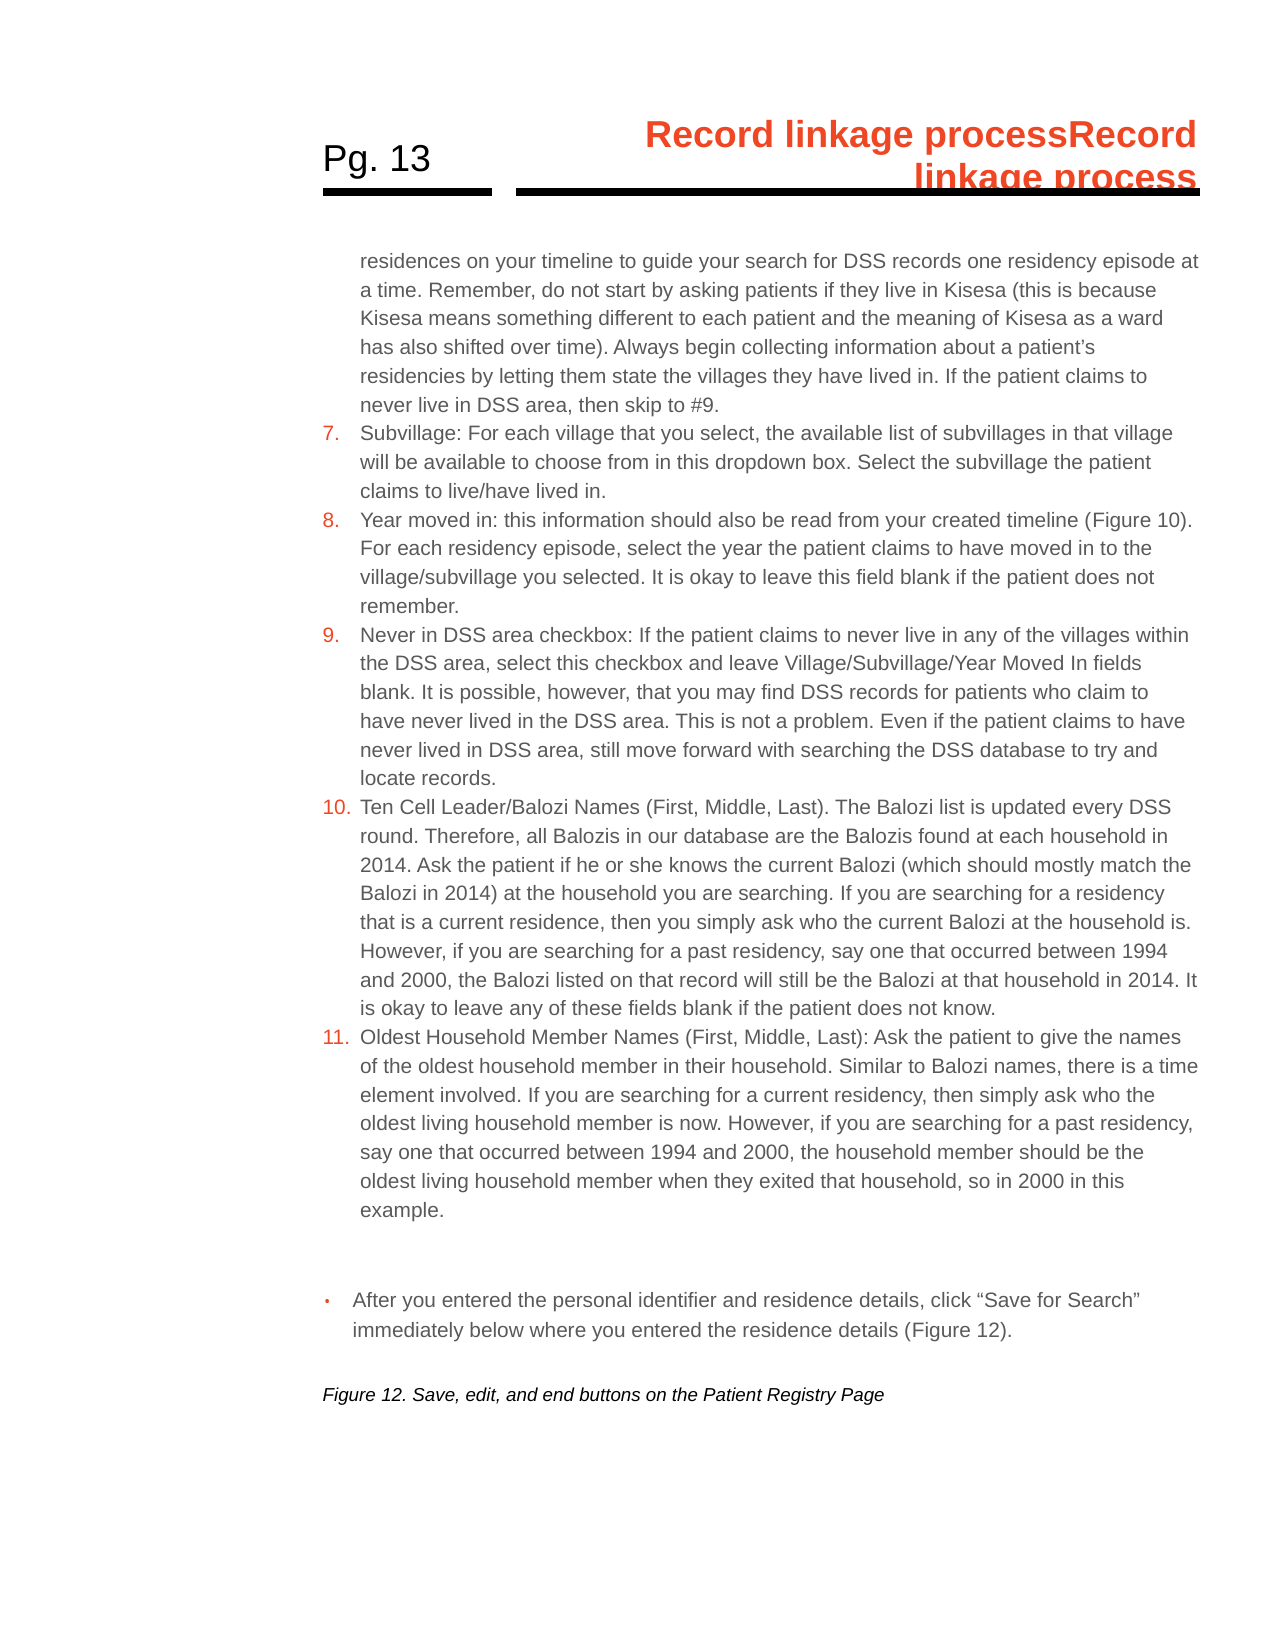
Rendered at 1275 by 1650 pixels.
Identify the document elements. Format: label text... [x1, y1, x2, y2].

list Oldest Household Member Names (First, Middle, Last): Ask the patient to give the names of the oldest household member in their household. Similar to Balozi names, there is a time element involved. If you are searching for a current residency, then simply ask who the oldest living household member is now. However, if you are searching for a past residency, say one that occurred between 1994 and 2000, the household member should be the oldest living household member when they exited that household, so in 2000 in this example. [322, 1025, 1200, 1221]
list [322, 249, 1200, 416]
text Figure 12. Save, edit, and end buttons on the Patient Registry Page [322, 1383, 1200, 1405]
list Year moved in: this information should also be read from your created timeline (Figure 10). For each residency episode, select the year the patient claims to have moved in to the village/subvillage you selected. It is okay to leave this field blank if the patient does not remember. [322, 507, 1200, 618]
list Subvillage: For each village that you select, the available list of subvillages in that village will be available to choose from in this dropdown box. Select the subvillage the patient claims to live/have lived in. [322, 421, 1200, 503]
list Ten Cell Leader/Balozi Names (First, Middle, Last). The Balozi list is updated every DSS round. Therefore, all Balozis in our database are the Balozis found at each household in 2014. Ask the patient if he or she knows the current Balozi (which should mostly match the Balozi in 2014) at the household you are searching. If you are searching for a residency that is a current residence, then you simply ask who the current Balozi at the household is. However, if you are searching for a past residency, say one that occurred between 1994 and 2000, the Balozi listed on that record will still be the Balozi at that household in 2014. It is okay to leave any of these fields blank if the patient does not know. [322, 795, 1200, 1020]
list Never in DSS area checkbox: If the patient claims to never live in any of the villages within the DSS area, select this checkbox and leave Village/Subvillage/Year Moved In fields blank. It is possible, however, that you may find DSS records for patients who claim to have never lived in the DSS area. This is not a problem. Even if the patient claims to have never lived in DSS area, still move forward with searching the DSS database to try and locate records. [322, 622, 1200, 790]
list After you entered the personal identifier and residence details, click “Save for Search” immediately below where you entered the residence details (Figure 12). [322, 1288, 1200, 1341]
